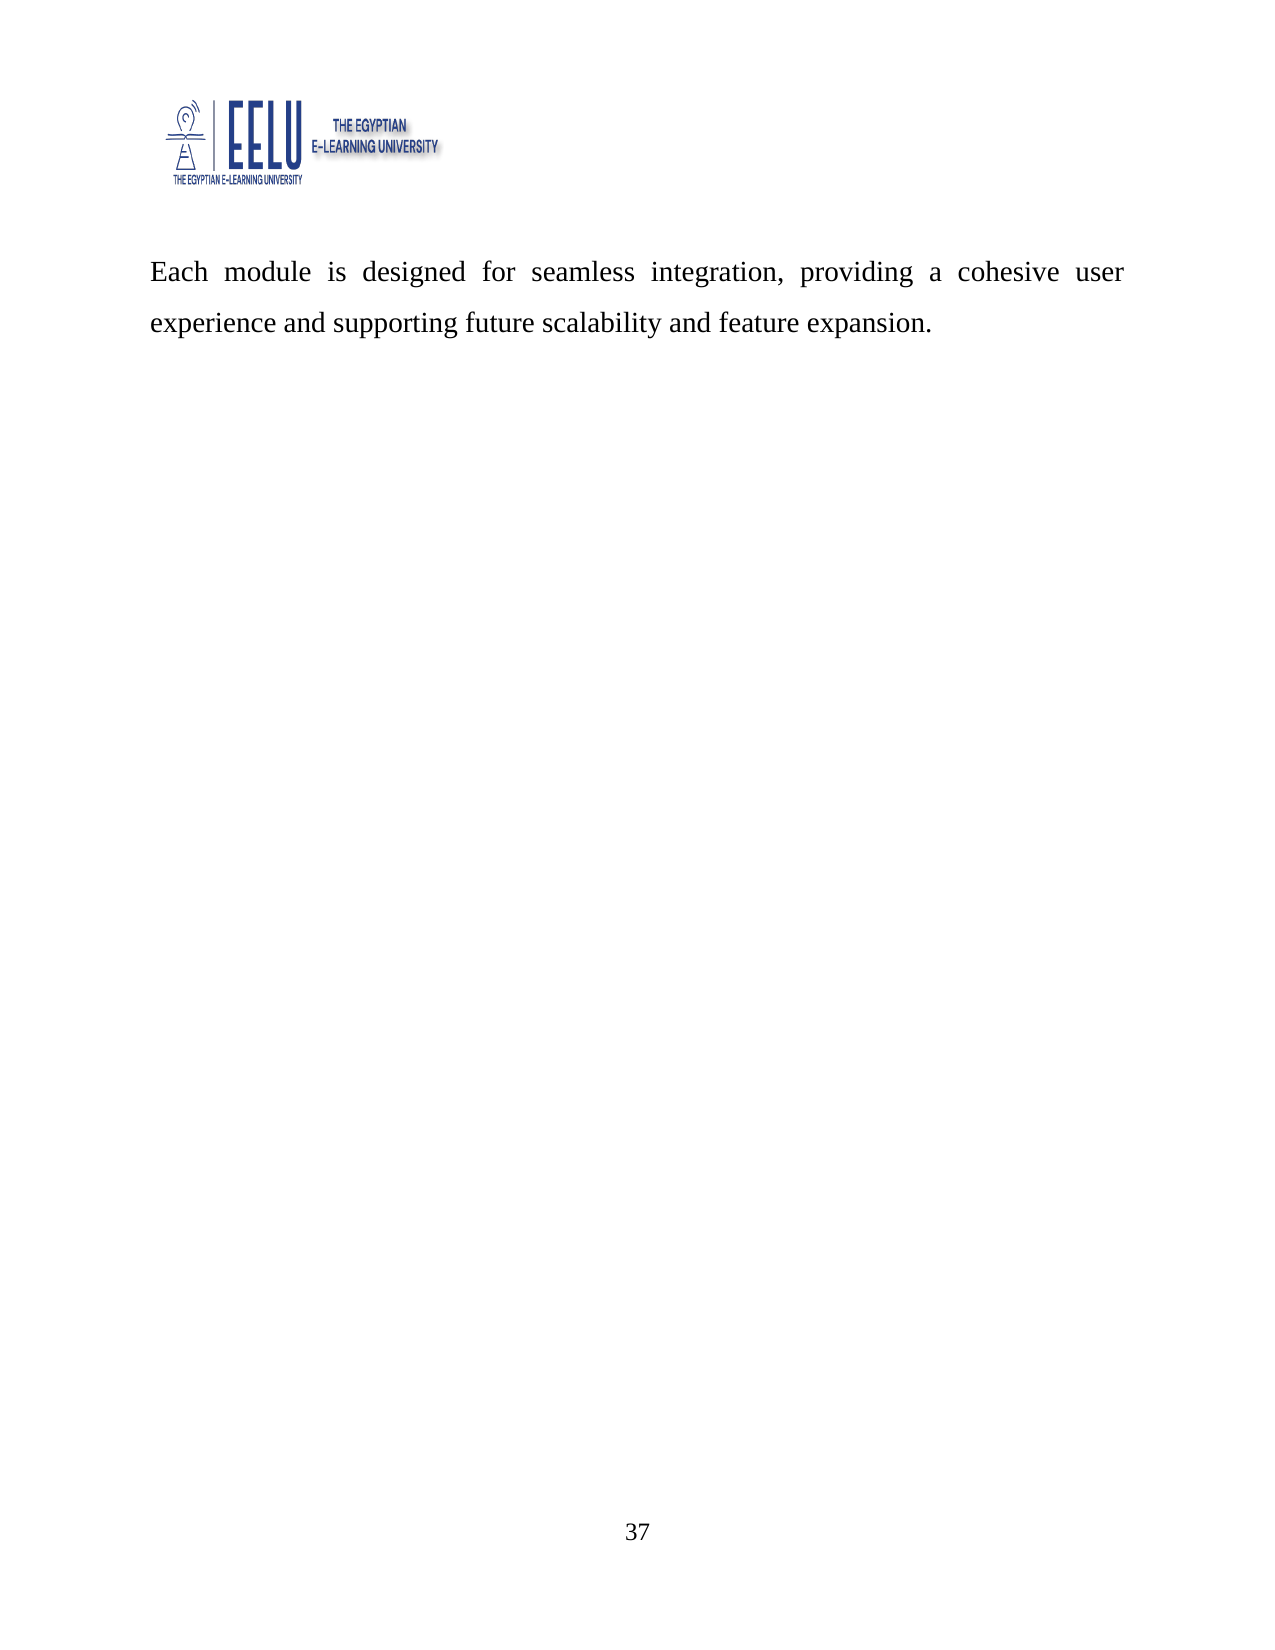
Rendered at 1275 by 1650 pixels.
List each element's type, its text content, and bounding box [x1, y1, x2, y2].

text Each module is designed for seamless integration, providing a cohesive user experience and supporting future scalability and feature expansion. [150, 254, 1125, 338]
picture [150, 75, 444, 188]
